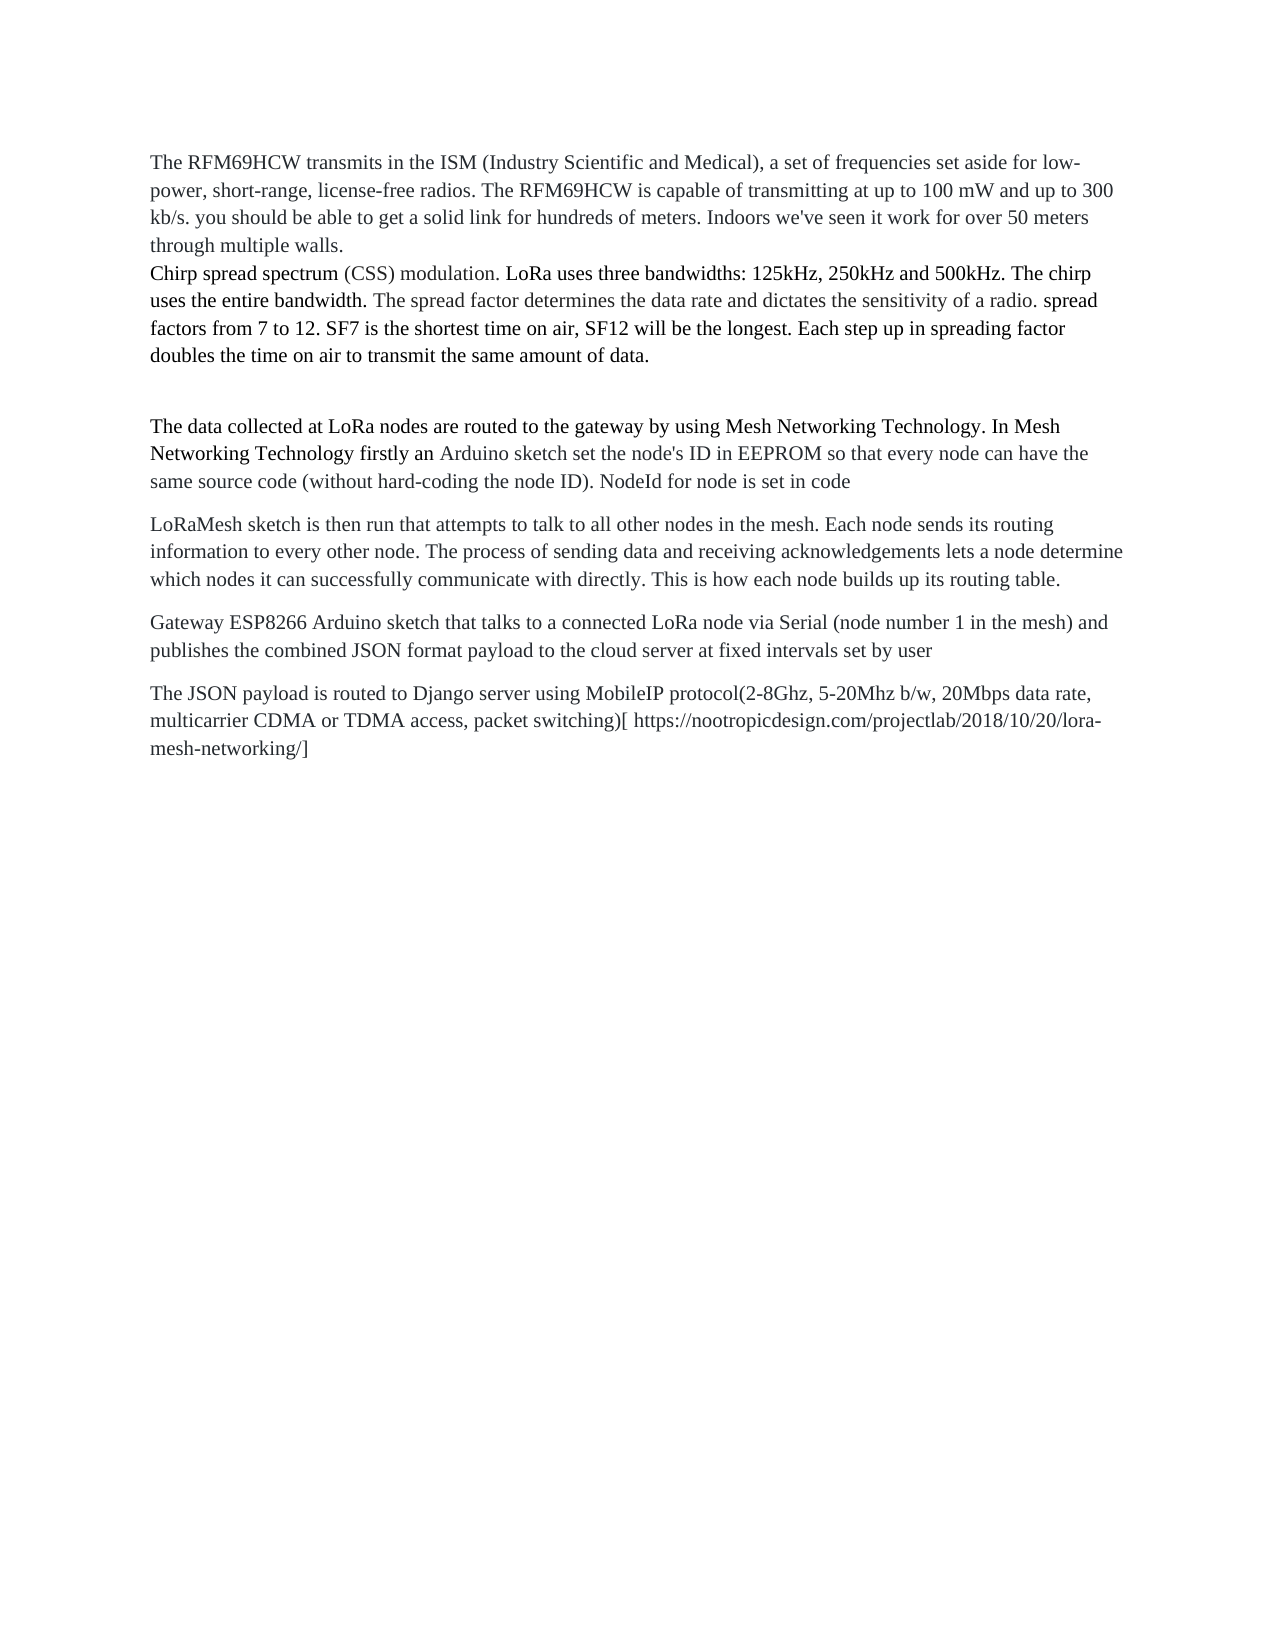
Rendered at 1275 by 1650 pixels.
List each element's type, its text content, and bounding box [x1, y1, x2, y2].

text LoRaMesh sketch is then run that attempts to talk to all other nodes in the mesh. Each node sends its routing information to every other node. The process of sending data and receiving acknowledgements lets a node determine which nodes it can successfully communicate with directly. This is how each node builds up its routing table. [150, 512, 1125, 591]
list The RFM69HCW transmits in the ISM (Industry Scientific and Medical), a set of frequencies set aside for low-power, short-range, license-free radios. The RFM69HCW is capable of transmitting at up to 100 mW and up to 300 kb/s. you should be able to get a solid link for hundreds of meters. Indoors we've seen it work for over 50 meters through multiple walls. [150, 150, 1125, 257]
text Gateway ESP8266 Arduino sketch that talks to a connected LoRa node via Serial (node number 1 in the mesh) and publishes the combined JSON format payload to the cloud server at fixed intervals set by user [150, 610, 1125, 662]
list Chirp spread spectrum (CSS) modulation. LoRa uses three bandwidths: 125kHz, 250kHz and 500kHz. The chirp uses the entire bandwidth. The spread factor determines the data rate and dictates the sensitivity of a radio. spread factors from 7 to 12. SF7 is the shortest time on air, SF12 will be the longest. Each step up in spreading factor doubles the time on air to transmit the same amount of data. [150, 260, 1125, 367]
text The data collected at LoRa nodes are routed to the gateway by using Mesh Networking Technology. In Mesh Networking Technology firstly an Arduino sketch set the node's ID in EEPROM so that every node can have the same source code (without hard-coding the node ID). NodeId for node is set in code [150, 414, 1125, 493]
text The JSON payload is routed to Django server using MobileIP protocol(2-8Ghz, 5-20Mhz b/w, 20Mbps data rate, multicarrier CDMA or TDMA access, packet switching)[ https://nootropicdesign.com/projectlab/2018/10/20/lora-mesh-networking/] [150, 681, 1125, 760]
